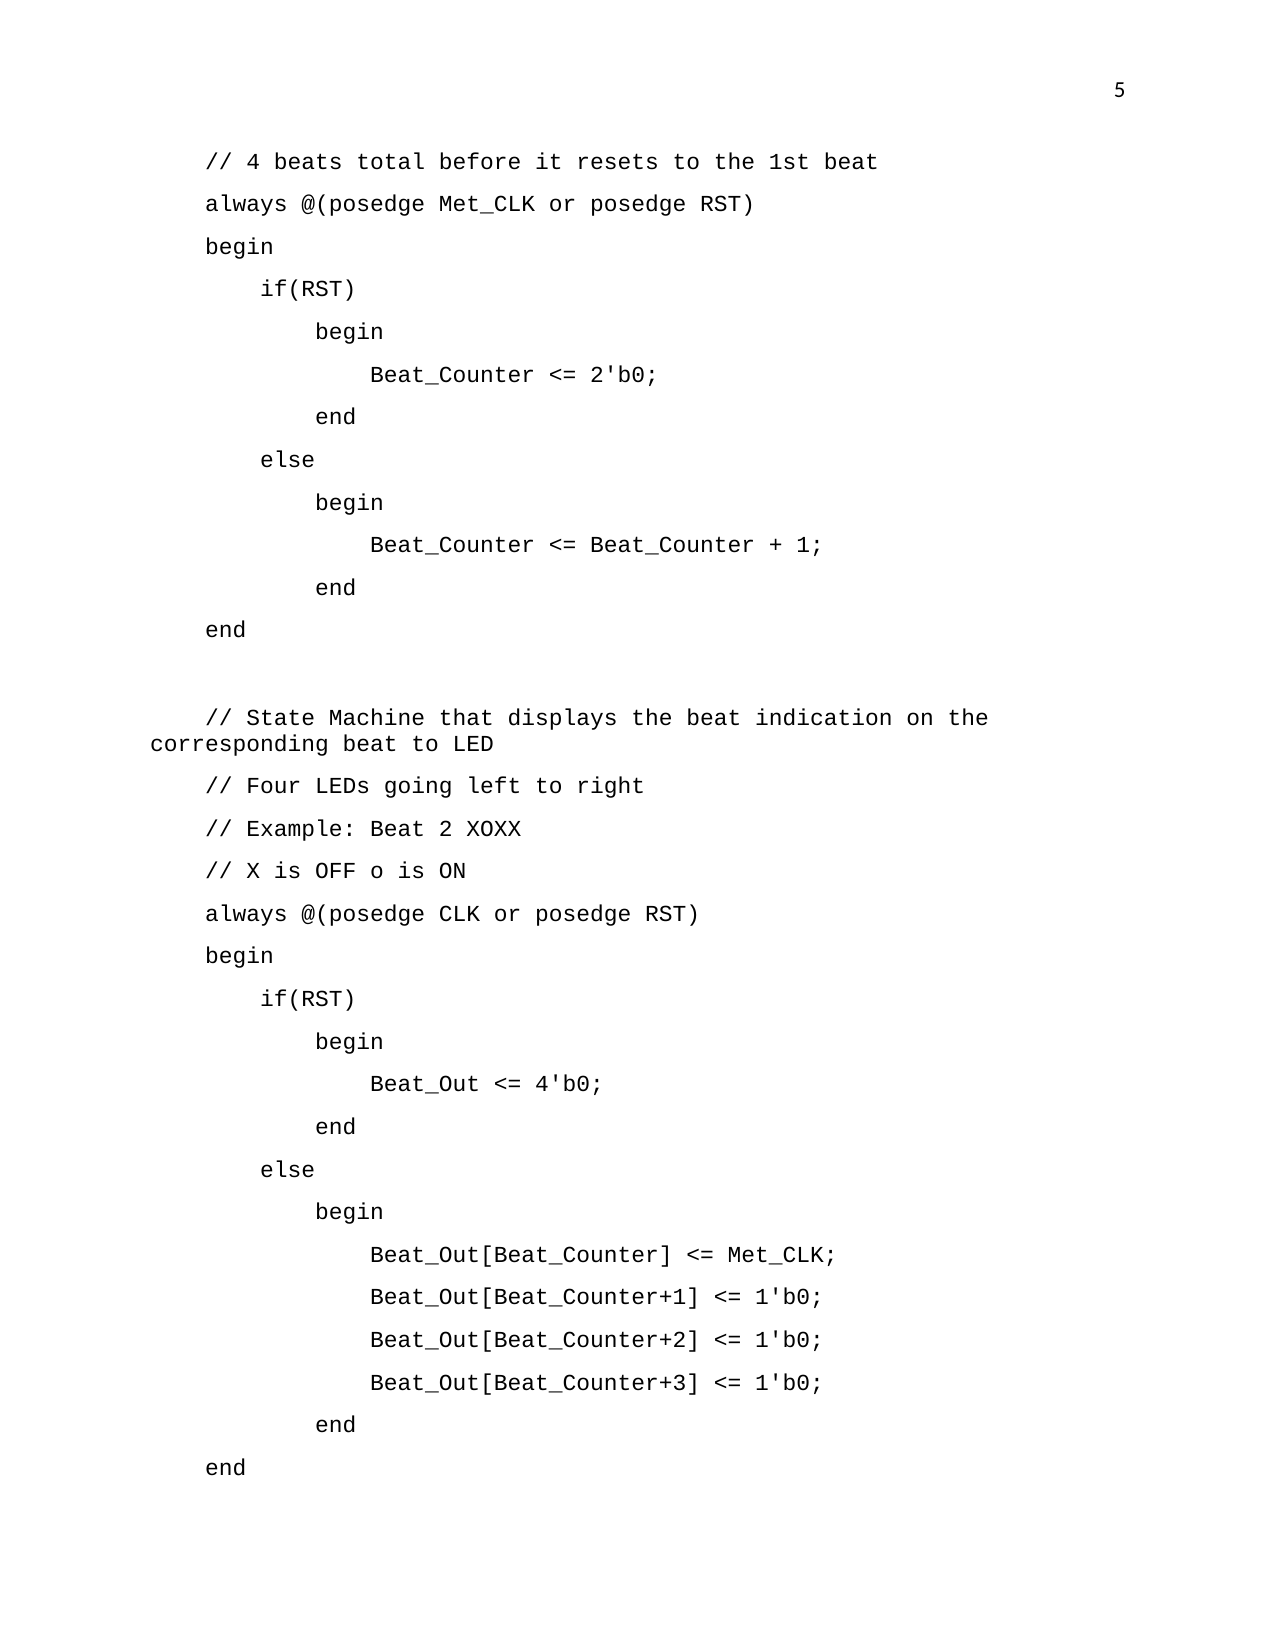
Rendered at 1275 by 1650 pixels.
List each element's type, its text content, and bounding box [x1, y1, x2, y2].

text begin [150, 320, 1125, 346]
text end [150, 1456, 1125, 1482]
text begin [150, 1201, 1125, 1226]
text begin [150, 491, 1125, 517]
text always @(posedge Met_CLK or posedge RST) [150, 193, 1125, 218]
text end [150, 619, 1125, 644]
text end [150, 576, 1125, 602]
text else [150, 1158, 1125, 1184]
text if(RST) [150, 278, 1125, 304]
text end [150, 406, 1125, 432]
text if(RST) [150, 987, 1125, 1013]
text begin [150, 1030, 1125, 1056]
text // 4 beats total before it resets to the 1st beat [150, 150, 1125, 176]
text Beat_Out <= 4'b0; [150, 1073, 1125, 1099]
text end [150, 1413, 1125, 1439]
text Beat_Counter <= 2'b0; [150, 363, 1125, 389]
text else [150, 448, 1125, 474]
text end [150, 1115, 1125, 1141]
text always @(posedge CLK or posedge RST) [150, 902, 1125, 928]
text Beat_Out[Beat_Counter+3] <= 1'b0; [150, 1371, 1125, 1397]
text Beat_Out[Beat_Counter] <= Met_CLK; [150, 1243, 1125, 1269]
text // Four LEDs going left to right [150, 774, 1125, 800]
text Beat_Out[Beat_Counter+2] <= 1'b0; [150, 1328, 1125, 1354]
text // X is OFF o is ON [150, 860, 1125, 886]
text Beat_Out[Beat_Counter+1] <= 1'b0; [150, 1286, 1125, 1312]
text // Example: Beat 2 XOXX [150, 817, 1125, 843]
text Beat_Counter <= Beat_Counter + 1; [150, 533, 1125, 559]
text begin [150, 235, 1125, 261]
text // State Machine that displays the beat indication on the corresponding beat to LED [150, 706, 1125, 758]
text begin [150, 945, 1125, 971]
